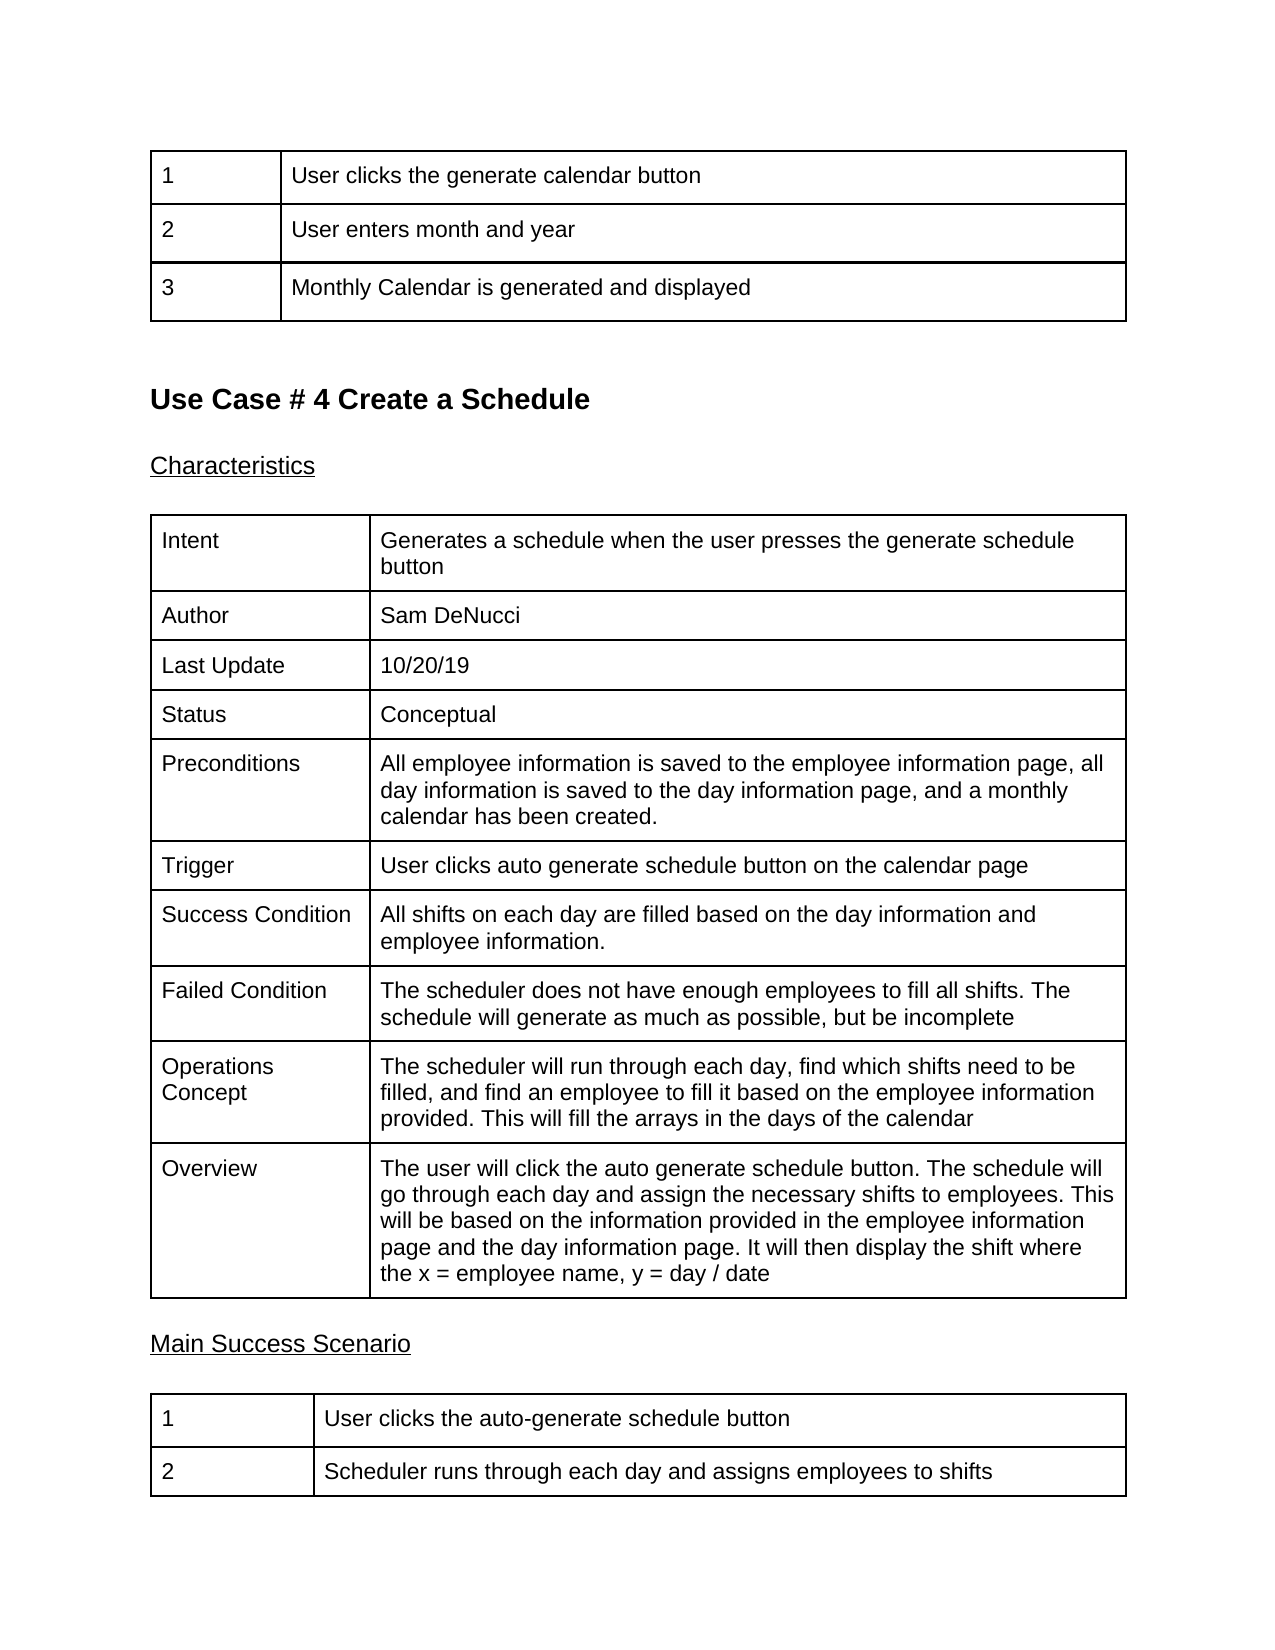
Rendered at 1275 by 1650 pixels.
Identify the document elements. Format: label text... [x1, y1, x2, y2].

table_cell Failed Condition [152, 967, 369, 1040]
text Characteristics [150, 451, 1125, 480]
table_cell Sam DeNucci [371, 592, 1125, 639]
table_cell The scheduler does not have enough employees to fill all shifts. The schedule will generate as much as possible, but be incomplete [371, 967, 1125, 1040]
table_cell The scheduler will run through each day, find which shifts need to be filled, and find an employee to fill it based on the employee information provided. This will fill the arrays in the days of the calendar [371, 1042, 1125, 1142]
table_cell 3 [152, 264, 280, 320]
table_cell All employee information is saved to the employee information page, all day information is saved to the day information page, and a monthly calendar has been created. [371, 740, 1125, 840]
table_cell 2 [152, 1448, 313, 1495]
table_cell All shifts on each day are filled based on the day information and employee information. [371, 891, 1125, 964]
table_cell Operations Concept [152, 1042, 369, 1142]
table_header 1 [152, 1395, 313, 1446]
table_header User clicks the auto-generate schedule button [315, 1395, 1125, 1446]
table_cell Author [152, 592, 369, 639]
table_cell User enters month and year [282, 205, 1125, 261]
table_cell Preconditions [152, 740, 369, 840]
table_cell 10/20/19 [371, 641, 1125, 688]
table_cell Status [152, 691, 369, 738]
table_header User clicks the generate calendar button [282, 152, 1125, 203]
table_cell Success Condition [152, 891, 369, 964]
table_header 1 [152, 152, 280, 203]
table_cell Last Update [152, 641, 369, 688]
text Main Success Scenario [150, 1329, 1125, 1358]
table_cell Conceptual [371, 691, 1125, 738]
table_cell Trigger [152, 842, 369, 889]
table_header Generates a schedule when the user presses the generate schedule button [371, 516, 1125, 590]
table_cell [315, 1448, 1125, 1495]
table_header Intent [152, 516, 369, 590]
table_cell Overview [152, 1144, 369, 1297]
table_cell The user will click the auto generate schedule button. The schedule will go through each day and assign the necessary shifts to employees. This will be based on the information provided in the employee information page and the day information page. It will then display the shift where the x = employee name, y = day / date [371, 1144, 1125, 1297]
table_cell User clicks auto generate schedule button on the calendar page [371, 842, 1125, 889]
table_cell 2 [152, 205, 280, 261]
table_cell Monthly Calendar is generated and displayed [282, 264, 1125, 320]
text Use Case # 4 Create a Schedule [150, 382, 1125, 416]
